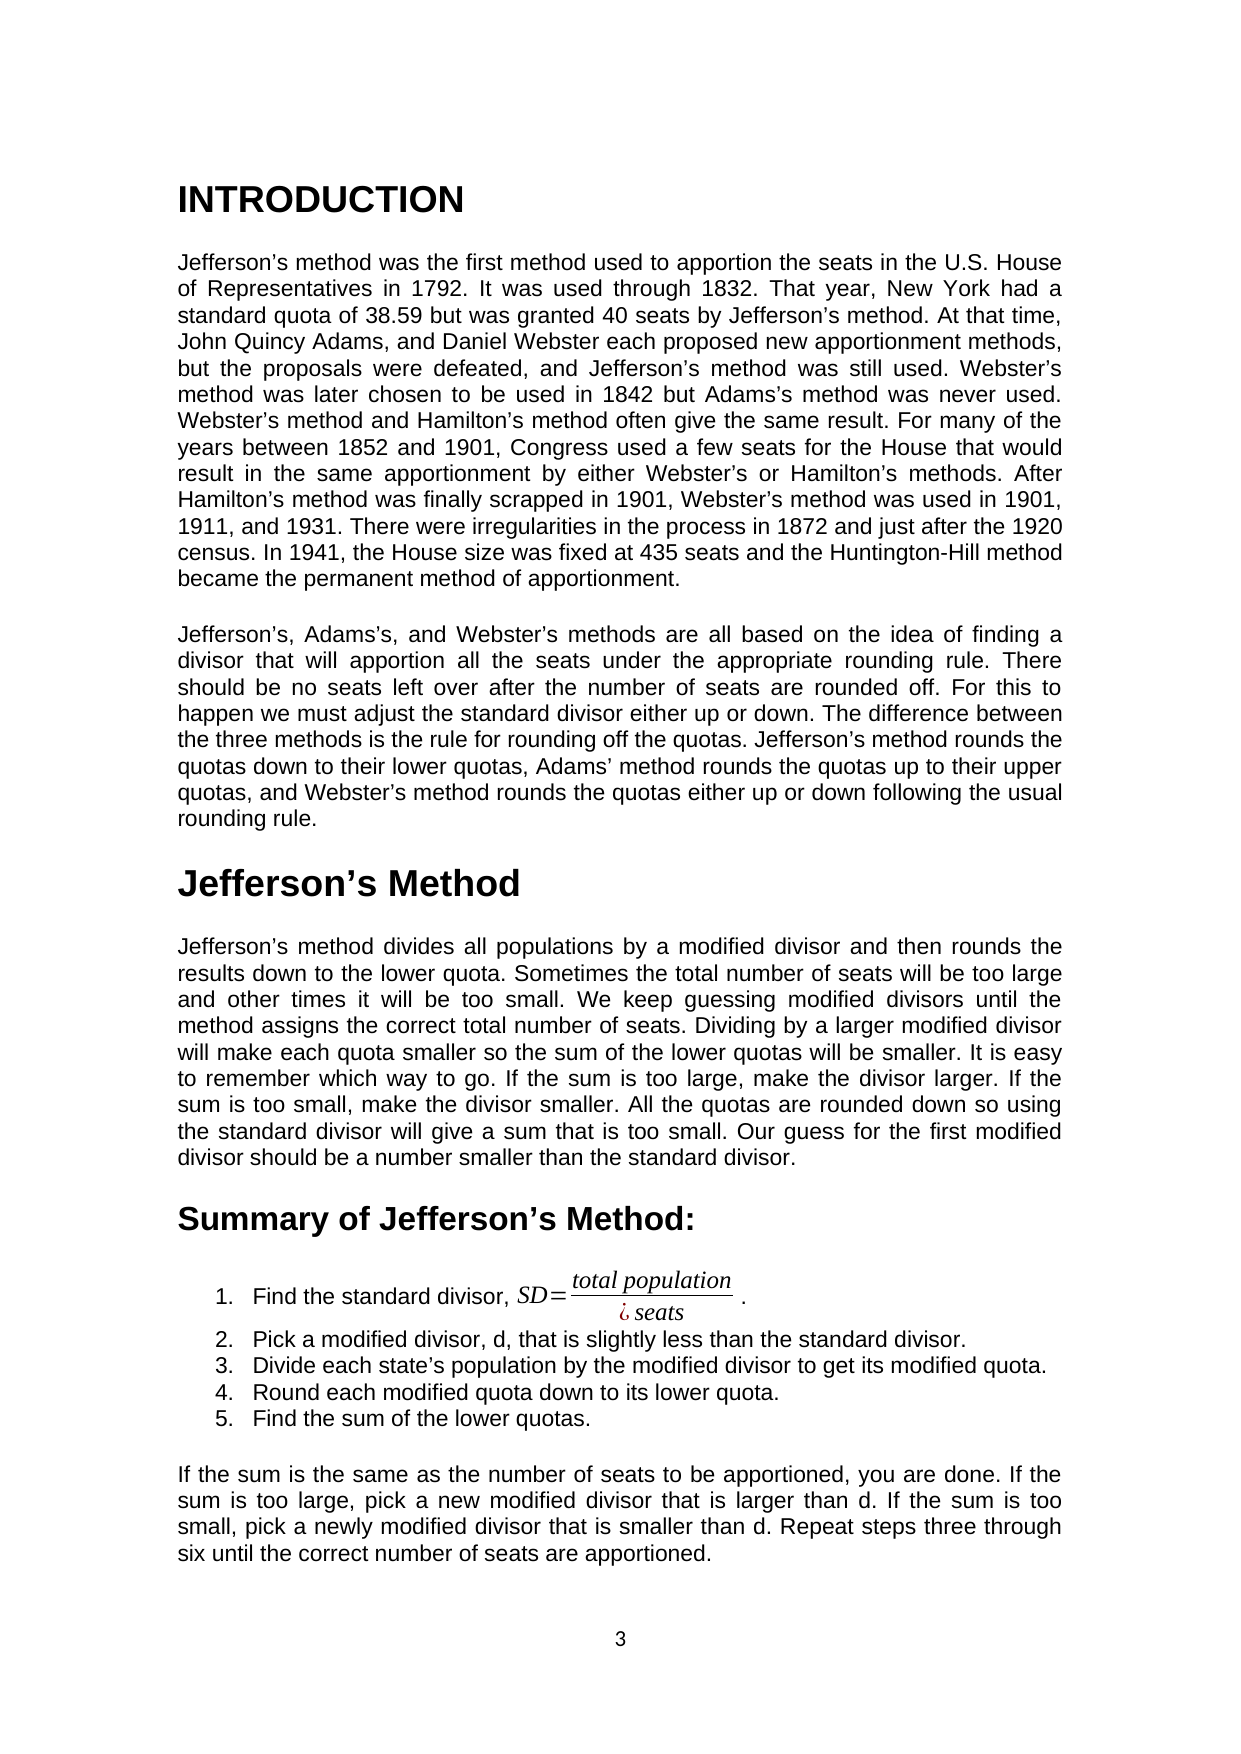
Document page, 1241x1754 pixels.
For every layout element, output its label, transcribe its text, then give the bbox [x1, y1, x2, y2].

text Jefferson’s method was the first method used to apportion the seats in the U.S. House of Representatives in 1792. It was used through 1832. That year, New York had a standard quota of 38.59 but was granted 40 seats by Jefferson’s method. At that time, John Quincy Adams, and Daniel Webster each proposed new apportionment methods, but the proposals were defeated, and Jefferson’s method was still used. Webster’s method was later chosen to be used in 1842 but Adams’s method was never used. Webster’s method and Hamilton’s method often give the same result. For many of the years between 1852 and 1901, Congress used a few seats for the House that would result in the same apportionment by either Webster’s or Hamilton’s methods. After Hamilton’s method was finally scrapped in 1901, Webster’s method was used in 1901, 1911, and 1931. There were irregularities in the process in 1872 and just after the 1920 census. In 1941, the House size was fixed at 435 seats and the Huntington-Hill method became the permanent method of apportionment. [177, 249, 1063, 592]
text Jefferson’s method divides all populations by a modified divisor and then rounds the results down to the lower quota. Sometimes the total number of seats will be too large and other times it will be too small. We keep guessing modified divisors until the method assigns the correct total number of seats. Dividing by a larger modified divisor will make each quota smaller so the sum of the lower quotas will be smaller. It is easy to remember which way to go. If the sum is too large, make the divisor larger. If the sum is too small, make the divisor smaller. All the quotas are rounded down so using the standard divisor will give a sum that is too small. Our guess for the first modified divisor should be a number smaller than the standard divisor. [177, 933, 1063, 1170]
text Summary of Jefferson’s Method: [177, 1199, 1063, 1238]
text Jefferson’s, Adams’s, and Webster’s methods are all based on the idea of finding a divisor that will apportion all the seats under the appropriate rounding rule. There should be no seats left over after the number of seats are rounded off. For this to happen we must adjust the standard divisor either up or down. The difference between the three methods is the rule for rounding off the quotas. Jefferson’s method rounds the quotas down to their lower quotas, Adams’ method rounds the quotas up to their upper quotas, and Webster’s method rounds the quotas either up or down following the usual rounding rule. [177, 621, 1063, 832]
text INTRODUCTION [177, 177, 1063, 220]
list Pick a modified divisor, d, that is slightly less than the standard divisor. [215, 1355, 1063, 1382]
list Find the sum of the lower quotas. [215, 1522, 1063, 1548]
list Round each modified quota down to its lower quota. [215, 1466, 1063, 1493]
text Jefferson’s Method [177, 861, 1063, 904]
list Divide each state’s population by the modified divisor to get its modified quota. [215, 1411, 1063, 1437]
list Find the standard divisor, . [215, 1267, 1063, 1326]
